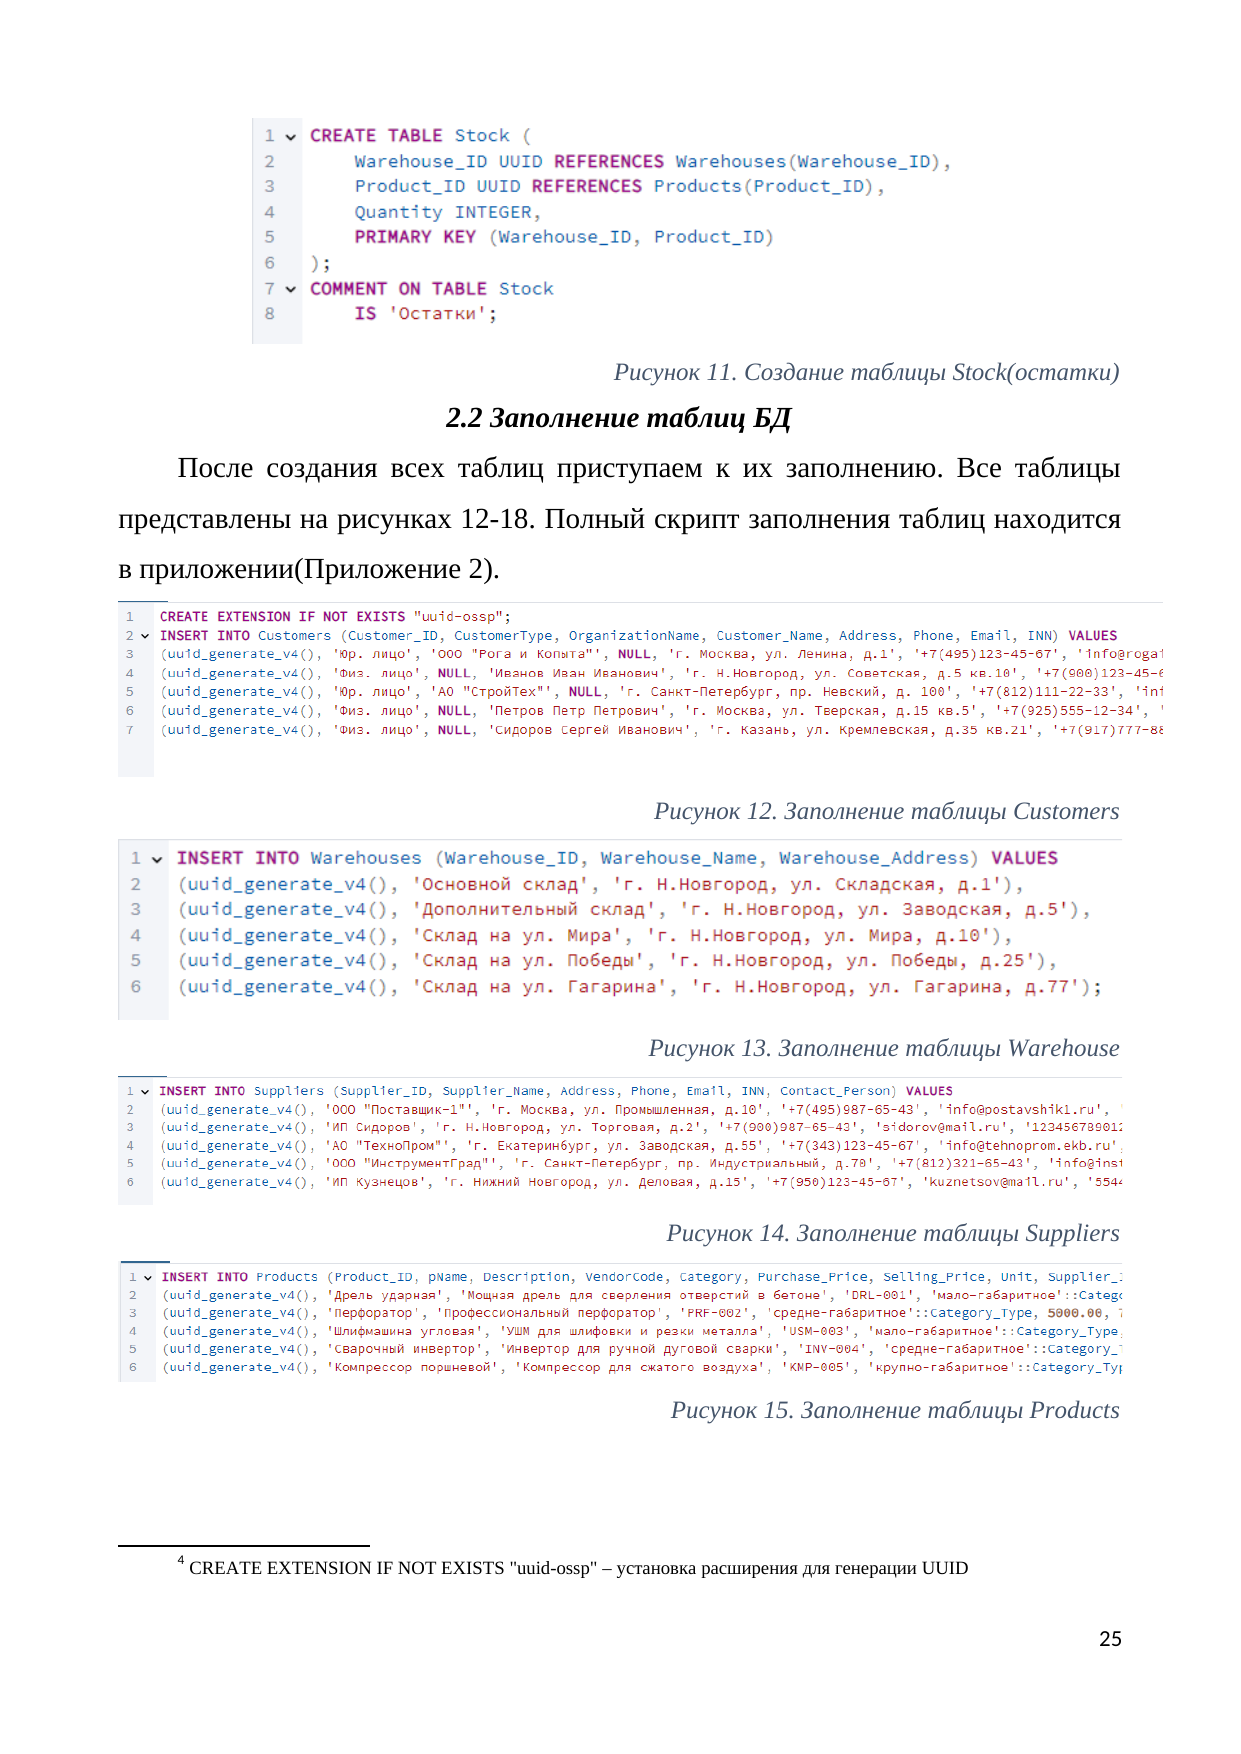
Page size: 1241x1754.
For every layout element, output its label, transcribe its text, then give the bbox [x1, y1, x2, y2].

text Рисунок 15. Заполнение таблицы Products [443, 1395, 1122, 1424]
picture [252, 118, 989, 344]
text Рисунок 12. Заполнение таблицы Customers [443, 796, 1122, 825]
text Рисунок 11. Создание таблицы Stock(остатки) [443, 357, 1122, 386]
text Рисунок 14. Заполнение таблицы Suppliers [443, 1218, 1122, 1247]
text Рисунок 13. Заполнение таблицы Warehouse [443, 1033, 1122, 1062]
picture [118, 601, 1163, 777]
picture [118, 839, 1123, 1020]
text 2.2 Заполнение таблиц БД [118, 400, 1122, 434]
picture [118, 1261, 1123, 1382]
picture [118, 1076, 1123, 1205]
text После создания всех таблиц приступаем к их заполнению. Все таблицы представлены на рисунках 12-18. Полный скрипт заполнения таблиц находится в приложении(Приложение 2). [118, 451, 1122, 585]
